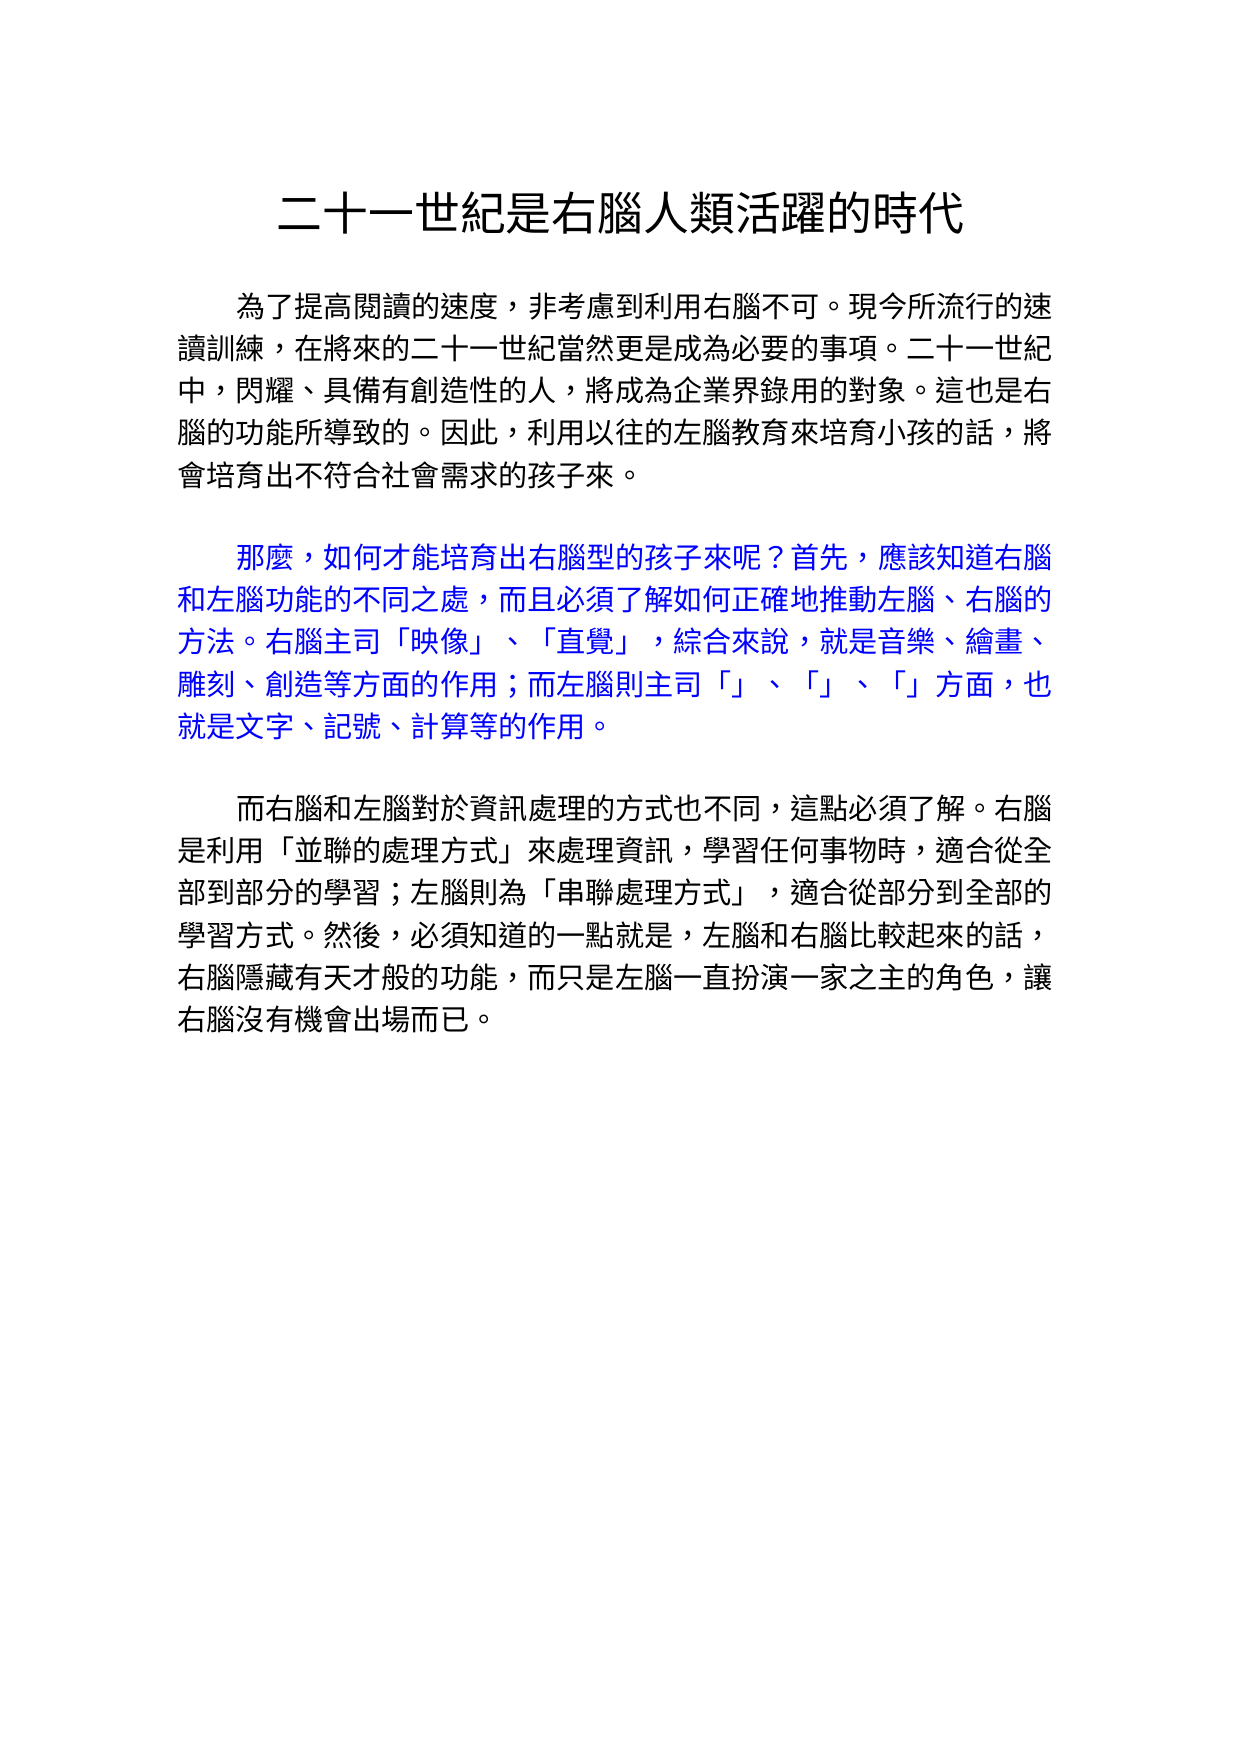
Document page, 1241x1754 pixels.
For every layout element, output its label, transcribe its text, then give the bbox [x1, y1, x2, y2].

text 為了提高閱讀的速度，非考慮到利用右腦不可。現今所流行的速讀訓練，在將來的二十一世紀當然更是成為必要的事項。二十一世紀中，閃耀、具備有創造性的人，將成為企業界錄用的對象。這也是右腦的功能所導致的。因此，利用以往的左腦教育來培育小孩的話，將會培育出不符合社會需求的孩子來。 [177, 283, 1063, 495]
text 而右腦和左腦對於資訊處理的方式也不同，這點必須了解。右腦是利用「並聯的處理方式」來處理資訊，學習任何事物時，適合從全部到部分的學習；左腦則為「串聯處理方式」，適合從部分到全部的學習方式。然後，必須知道的一點就是，左腦和右腦比較起來的話，右腦隱藏有天才般的功能，而只是左腦一直扮演一家之主的角色，讓右腦沒有機會出場而已。 [177, 786, 1063, 1039]
text 那麼，如何才能培育出右腦型的孩子來呢？首先，應該知道右腦和左腦功能的不同之處，而且必須了解如何正確地推動左腦、右腦的方法。右腦主司「映像」、「直覺」，綜合來說，就是音樂、繪畫、雕刻、創造等方面的作用；而左腦則主司「」、「」、「」方面，也就是文字、記號、計算等的作用。 [177, 534, 1063, 746]
text 二十一世紀是右腦人類活躍的時代 [236, 177, 1004, 243]
